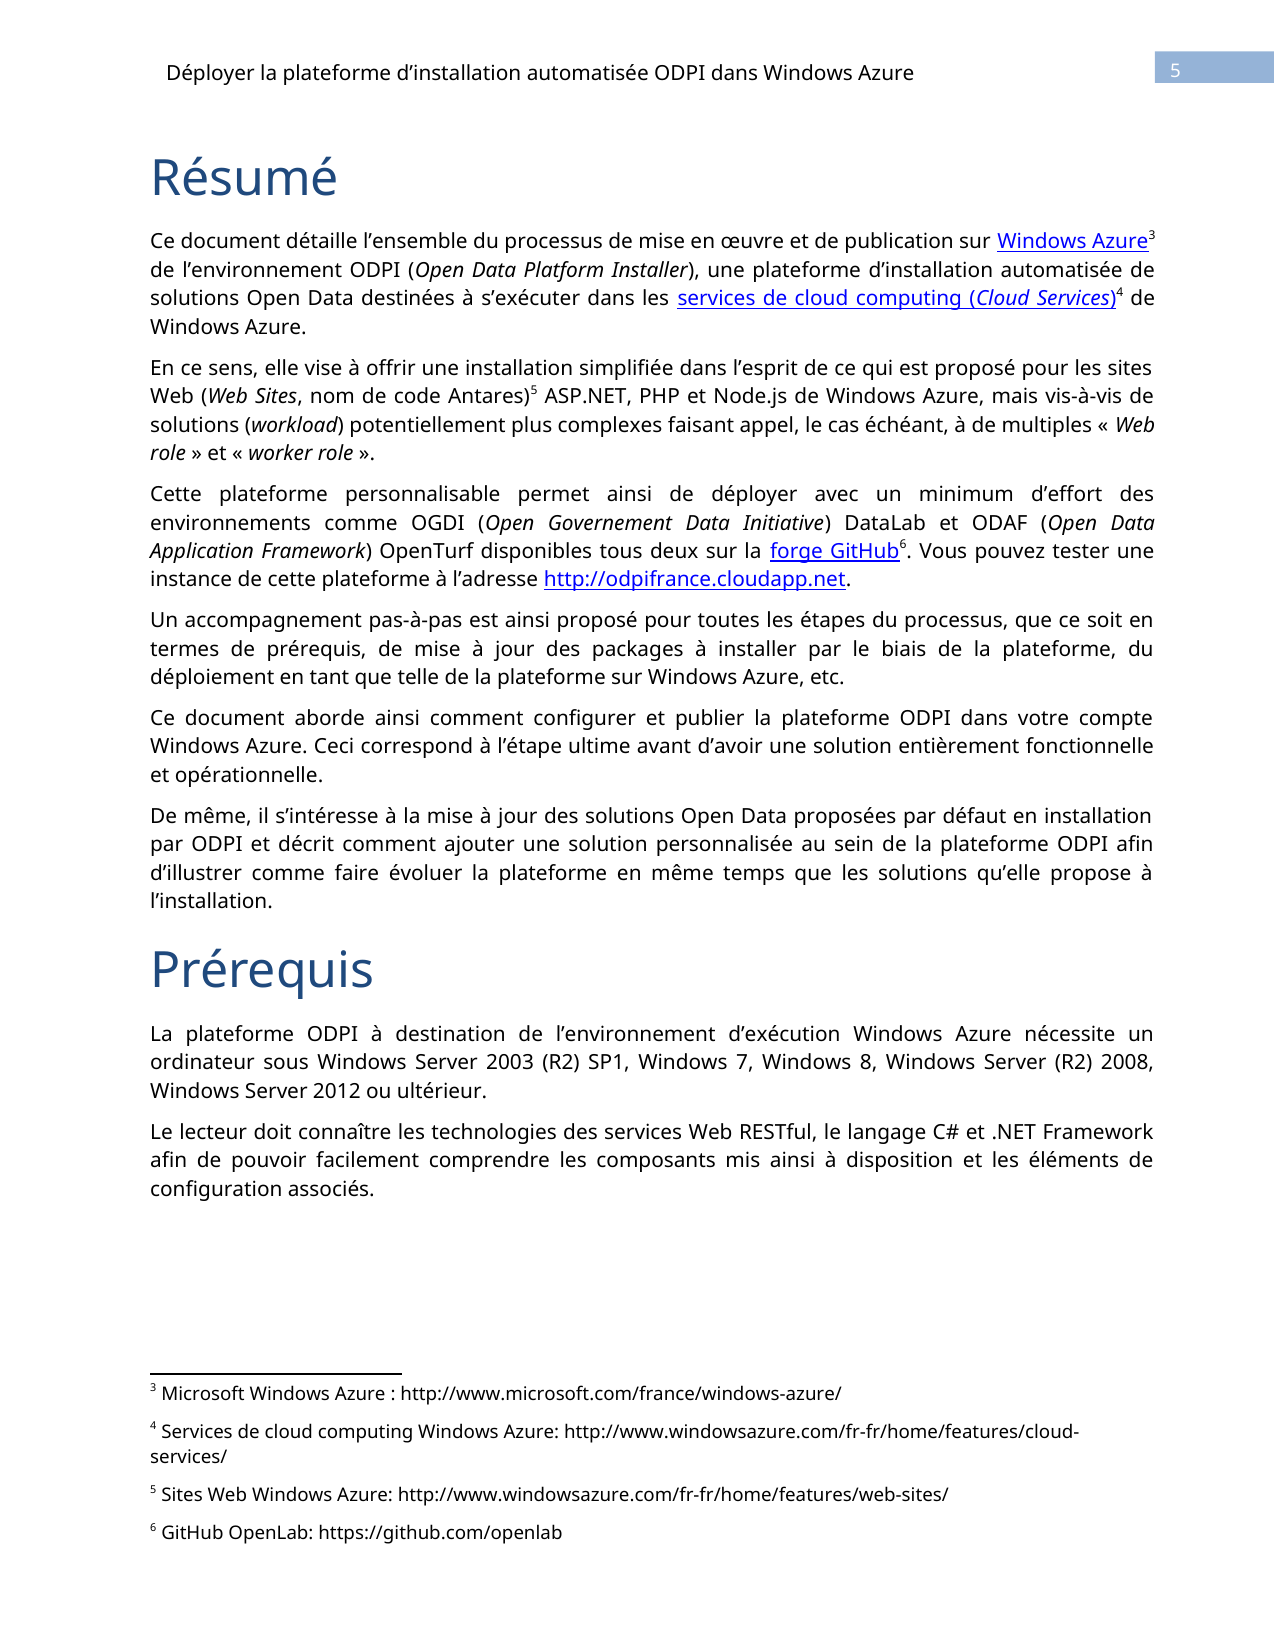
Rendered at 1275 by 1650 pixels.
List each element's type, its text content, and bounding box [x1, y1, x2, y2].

text Ce document aborde ainsi comment configurer et publier la plateforme ODPI dans votre compte Windows Azure. Ceci correspond à l’étape ultime avant d’avoir une solution entièrement fonctionnelle et opérationnelle. [150, 703, 1155, 788]
text Le lecteur doit connaître les technologies des services Web RESTful, le langage C# et .NET Framework afin de pouvoir facilement comprendre les composants mis ainsi à disposition et les éléments de configuration associés. [150, 1117, 1155, 1202]
subtitle Prérequis [150, 927, 1155, 1002]
text De même, il s’intéresse à la mise à jour des solutions Open Data proposées par défaut en installation par ODPI et décrit comment ajouter une solution personnalisée au sein de la plateforme ODPI afin d’illustrer comme faire évoluer la plateforme en même temps que les solutions qu’elle propose à l’installation. [150, 801, 1155, 915]
text Cette plateforme personnalisable permet ainsi de déployer avec un minimum d’effort des environnements comme OGDI (Open Governement Data Initiative) DataLab et ODAF (Open Data Application Framework) OpenTurf disponibles tous deux sur la forge GitHub. Vous pouvez tester une instance de cette plateforme à l’adresse http://odpifrance.cloudapp.net. [150, 479, 1155, 593]
text La plateforme ODPI à destination de l’environnement d’exécution Windows Azure nécessite un ordinateur sous Windows Server 2003 (R2) SP1, Windows 7, Windows 8, Windows Server (R2) 2008, Windows Server 2012 ou ultérieur. [150, 1019, 1155, 1104]
subtitle Résumé [150, 135, 1155, 210]
text Ce document détaille l’ensemble du processus de mise en œuvre et de publication sur Windows Azure de l’environnement ODPI (Open Data Platform Installer), une plateforme d’installation automatisée de solutions Open Data destinées à s’exécuter dans les services de cloud computing (Cloud Services) de Windows Azure. [150, 227, 1155, 340]
text En ce sens, elle vise à offrir une installation simplifiée dans l’esprit de ce qui est proposé pour les sites Web (Web Sites, nom de code Antares) ASP.NET, PHP et Node.js de Windows Azure, mais vis-à-vis de solutions (workload) potentiellement plus complexes faisant appel, le cas échéant, à de multiples « Web role » et « worker role ». [150, 353, 1155, 467]
text Un accompagnement pas-à-pas est ainsi proposé pour toutes les étapes du processus, que ce soit en termes de prérequis, de mise à jour des packages à installer par le biais de la plateforme, du déploiement en tant que telle de la plateforme sur Windows Azure, etc. [150, 605, 1155, 691]
